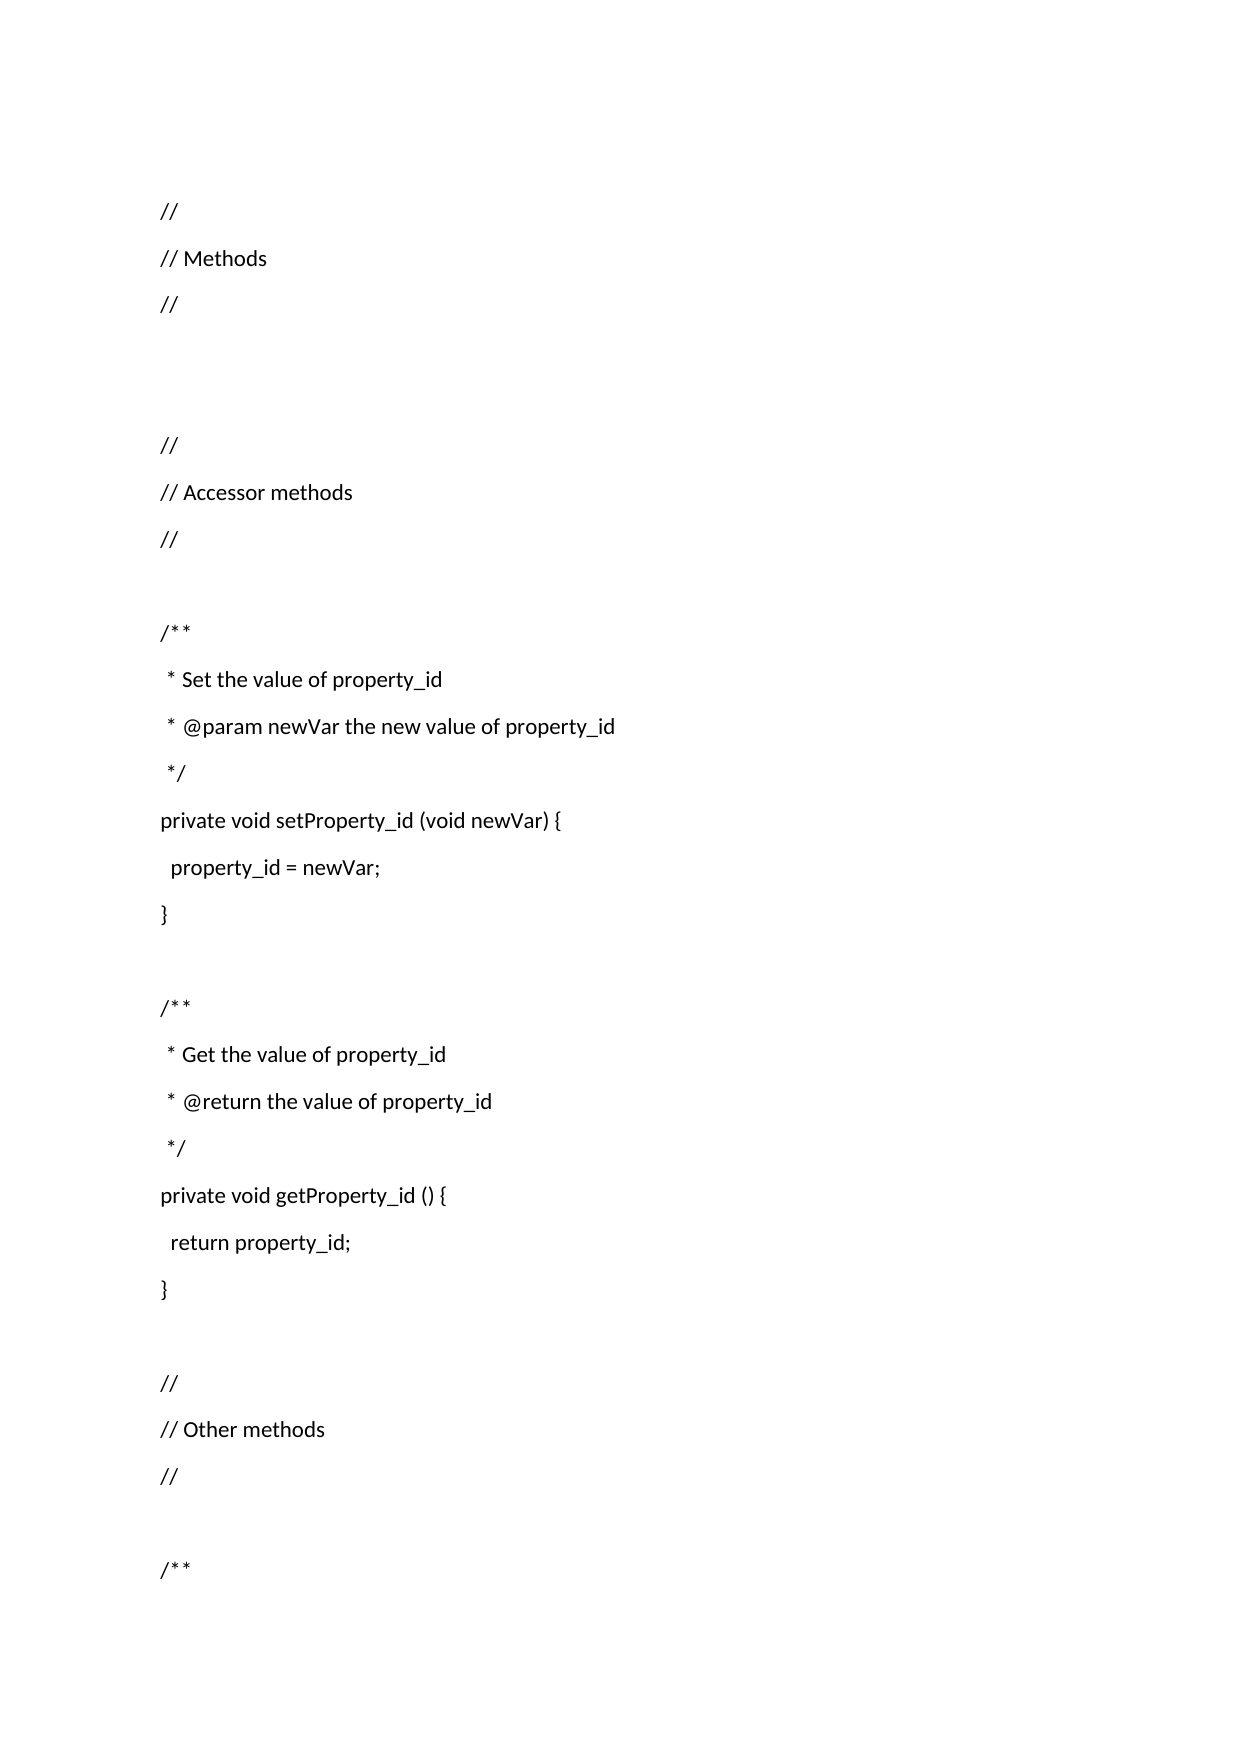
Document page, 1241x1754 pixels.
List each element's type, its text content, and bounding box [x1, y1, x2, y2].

text * @return the value of property_id [150, 1087, 1090, 1116]
text // [150, 197, 1090, 225]
text /** [150, 994, 1090, 1022]
text // Methods [150, 244, 1090, 272]
text // [150, 525, 1090, 553]
text private void getProperty_id () { [150, 1181, 1090, 1209]
text // Accessor methods [150, 478, 1090, 506]
text // [150, 431, 1090, 459]
text * @param newVar the new value of property_id [150, 712, 1090, 741]
text property_id = newVar; [150, 853, 1090, 881]
text */ [150, 1134, 1090, 1162]
text /** [150, 1556, 1090, 1584]
text } [150, 900, 1090, 928]
text * Set the value of property_id [150, 666, 1090, 694]
text // [150, 291, 1090, 319]
text /** [150, 619, 1090, 647]
text // [150, 1462, 1090, 1491]
text // Other methods [150, 1416, 1090, 1444]
text private void setProperty_id (void newVar) { [150, 806, 1090, 834]
text * Get the value of property_id [150, 1041, 1090, 1069]
text */ [150, 759, 1090, 787]
text } [150, 1275, 1090, 1303]
text // [150, 1369, 1090, 1397]
text return property_id; [150, 1228, 1090, 1256]
